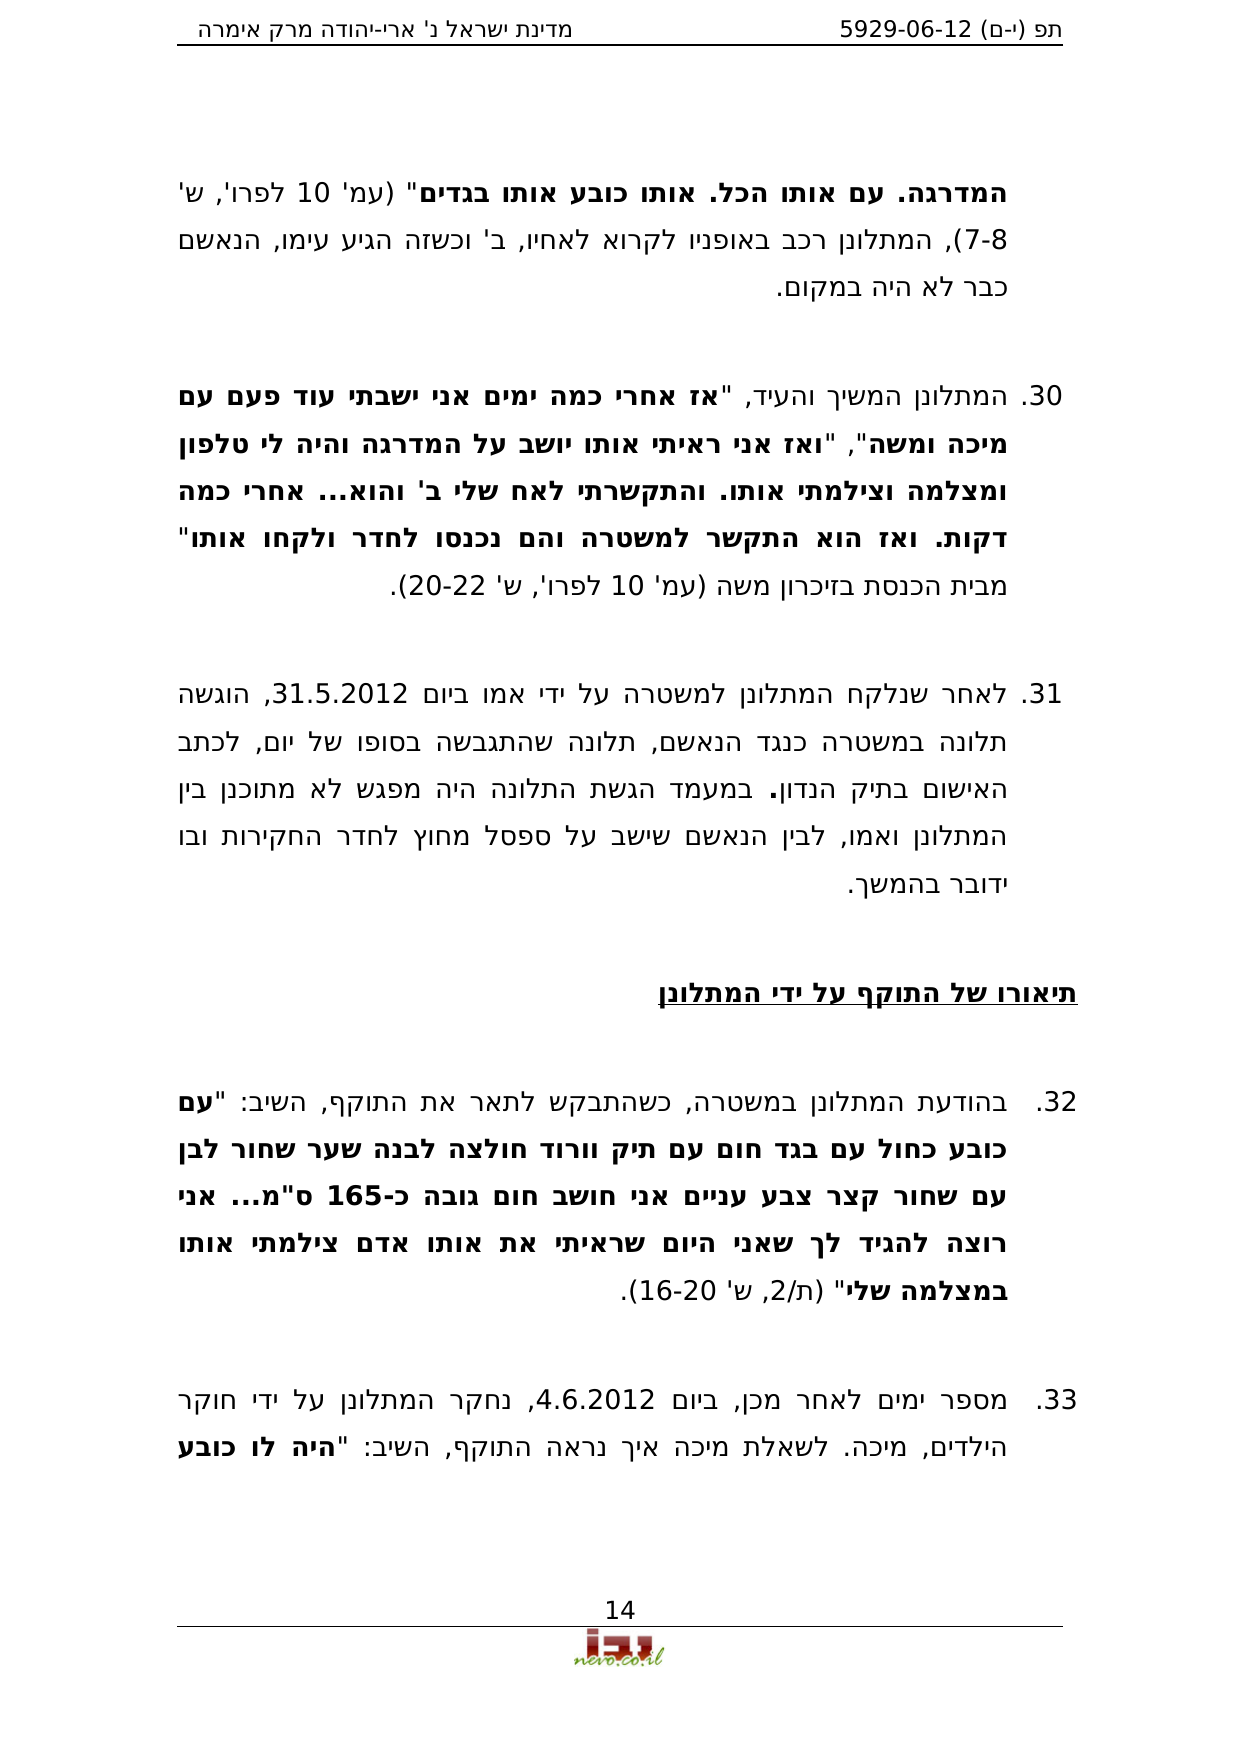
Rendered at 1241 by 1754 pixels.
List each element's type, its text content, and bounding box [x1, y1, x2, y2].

picture [574, 1628, 666, 1667]
text 31. לאחר שנלקח המתלונן למשטרה על ידי אמו ביום 31.5.2012, הוגשה תלונה במשטרה כנגד הנאשם, תלונה שהתגבשה בסופו של יום, לכתב האישום בתיק הנדון. במעמד הגשת התלונה היה מפגש לא מתוכנן בין המתלונן ואמו, לבין הנאשם שישב על ספסל מחוץ לחדר החקירות ובו ידובר בהמשך. [177, 679, 1063, 899]
text 30. המתלונן המשיך והעיד, "אז אחרי כמה ימים אני ישבתי עוד פעם עם מיכה ומשה", "ואז אני ראיתי אותו יושב על המדרגה והיה לי טלפון ומצלמה וצילמתי אותו. והתקשרתי לאח שלי ב' והוא... אחרי כמה דקות. ואז הוא התקשר למשטרה והם נכנסו לחדר ולקחו אותו" מבית הכנסת בזיכרון משה (עמ' 10 לפרו', ש' 20-22). [177, 381, 1063, 601]
text תיאורו של התוקף על ידי המתלונן [177, 977, 1078, 1008]
text 32. בהודעת המתלונן במשטרה, כשהתבקש לתאר את התוקף, השיב: "עם כובע כחול עם בגד חום עם תיק וורוד חולצה לבנה שער שחור לבן עם שחור קצר צבע עניים אני חושב חום גובה כ-165 ס"מ... אני רוצה להגיד לך שאני היום שראיתי את אותו אדם צילמתי אותו במצלמה שלי" (ת/2, ש' 16-20). [177, 1086, 1078, 1307]
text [177, 177, 1063, 303]
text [177, 1384, 1078, 1463]
